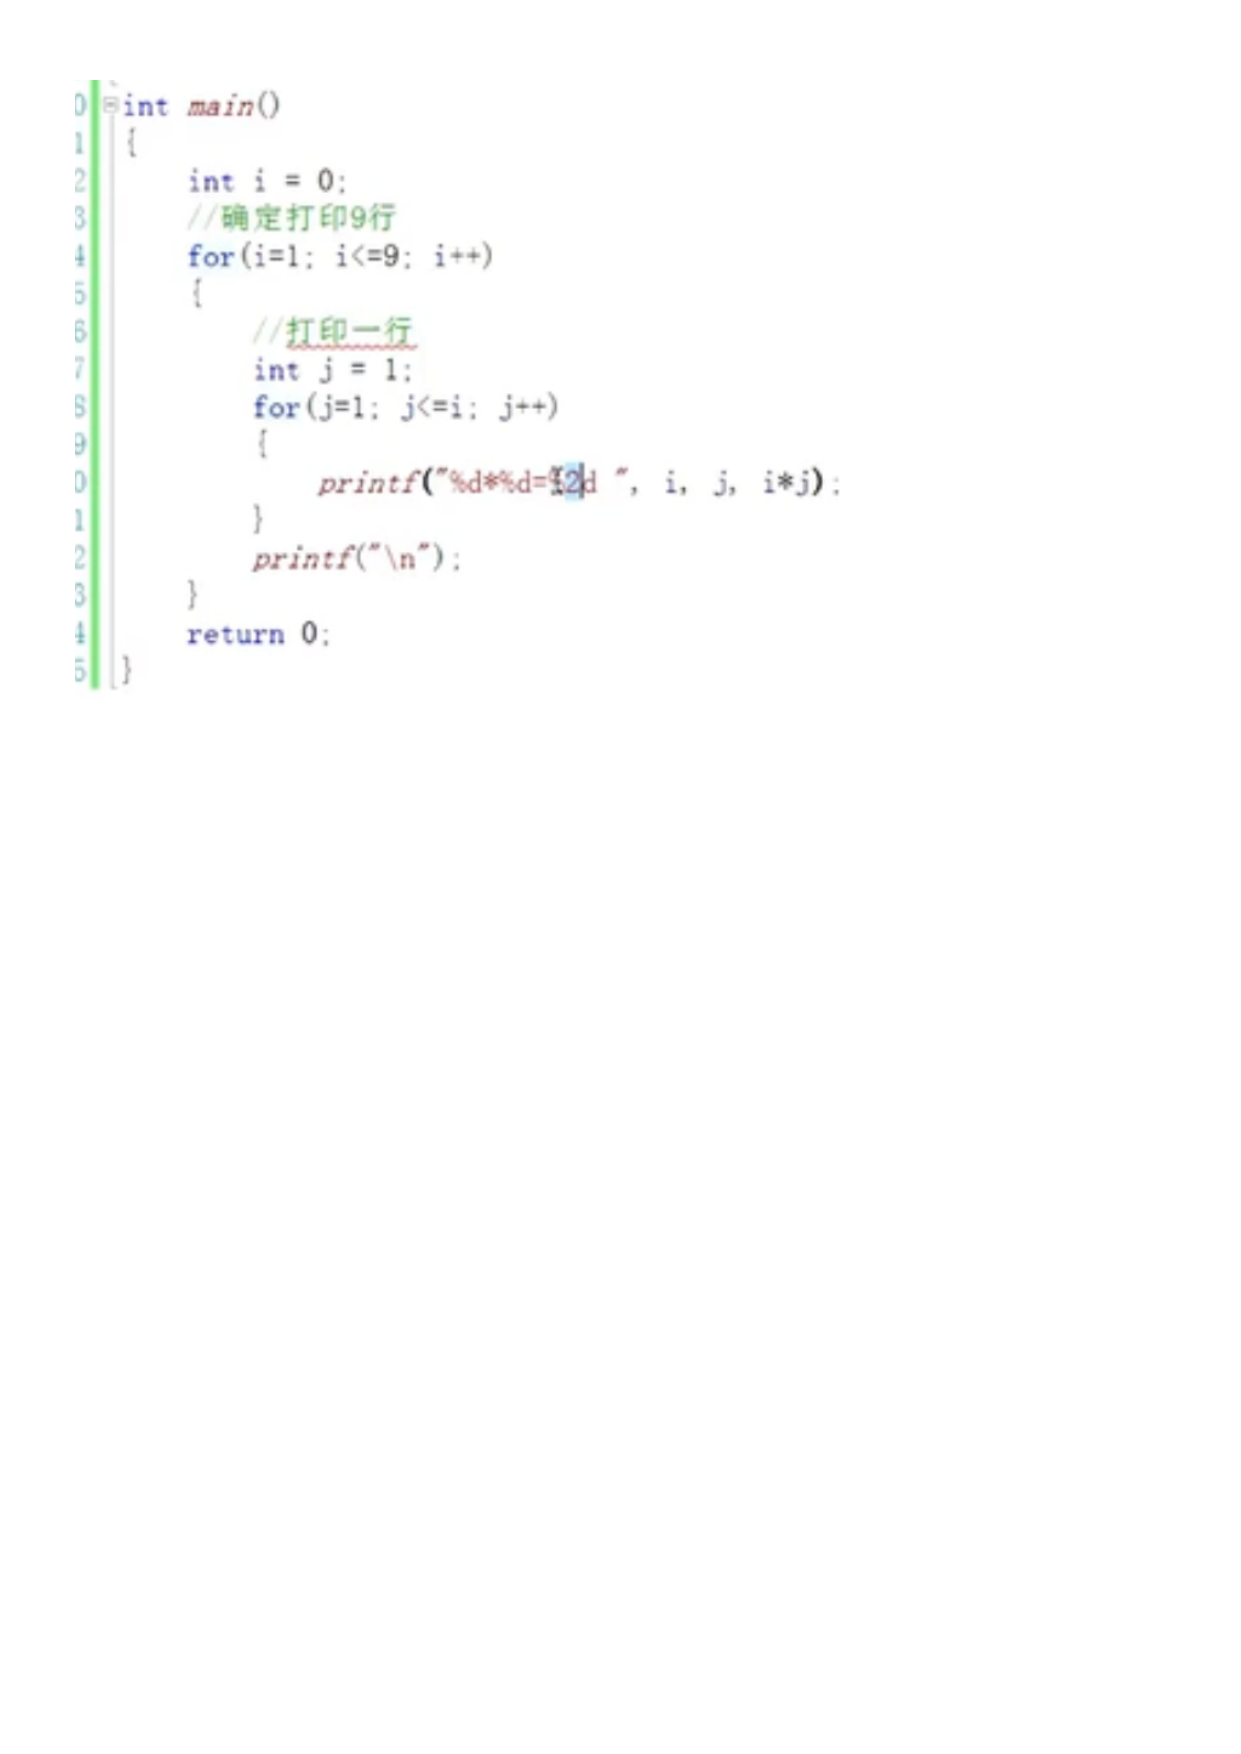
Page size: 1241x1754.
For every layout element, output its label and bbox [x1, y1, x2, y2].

picture [75, 80, 1166, 709]
